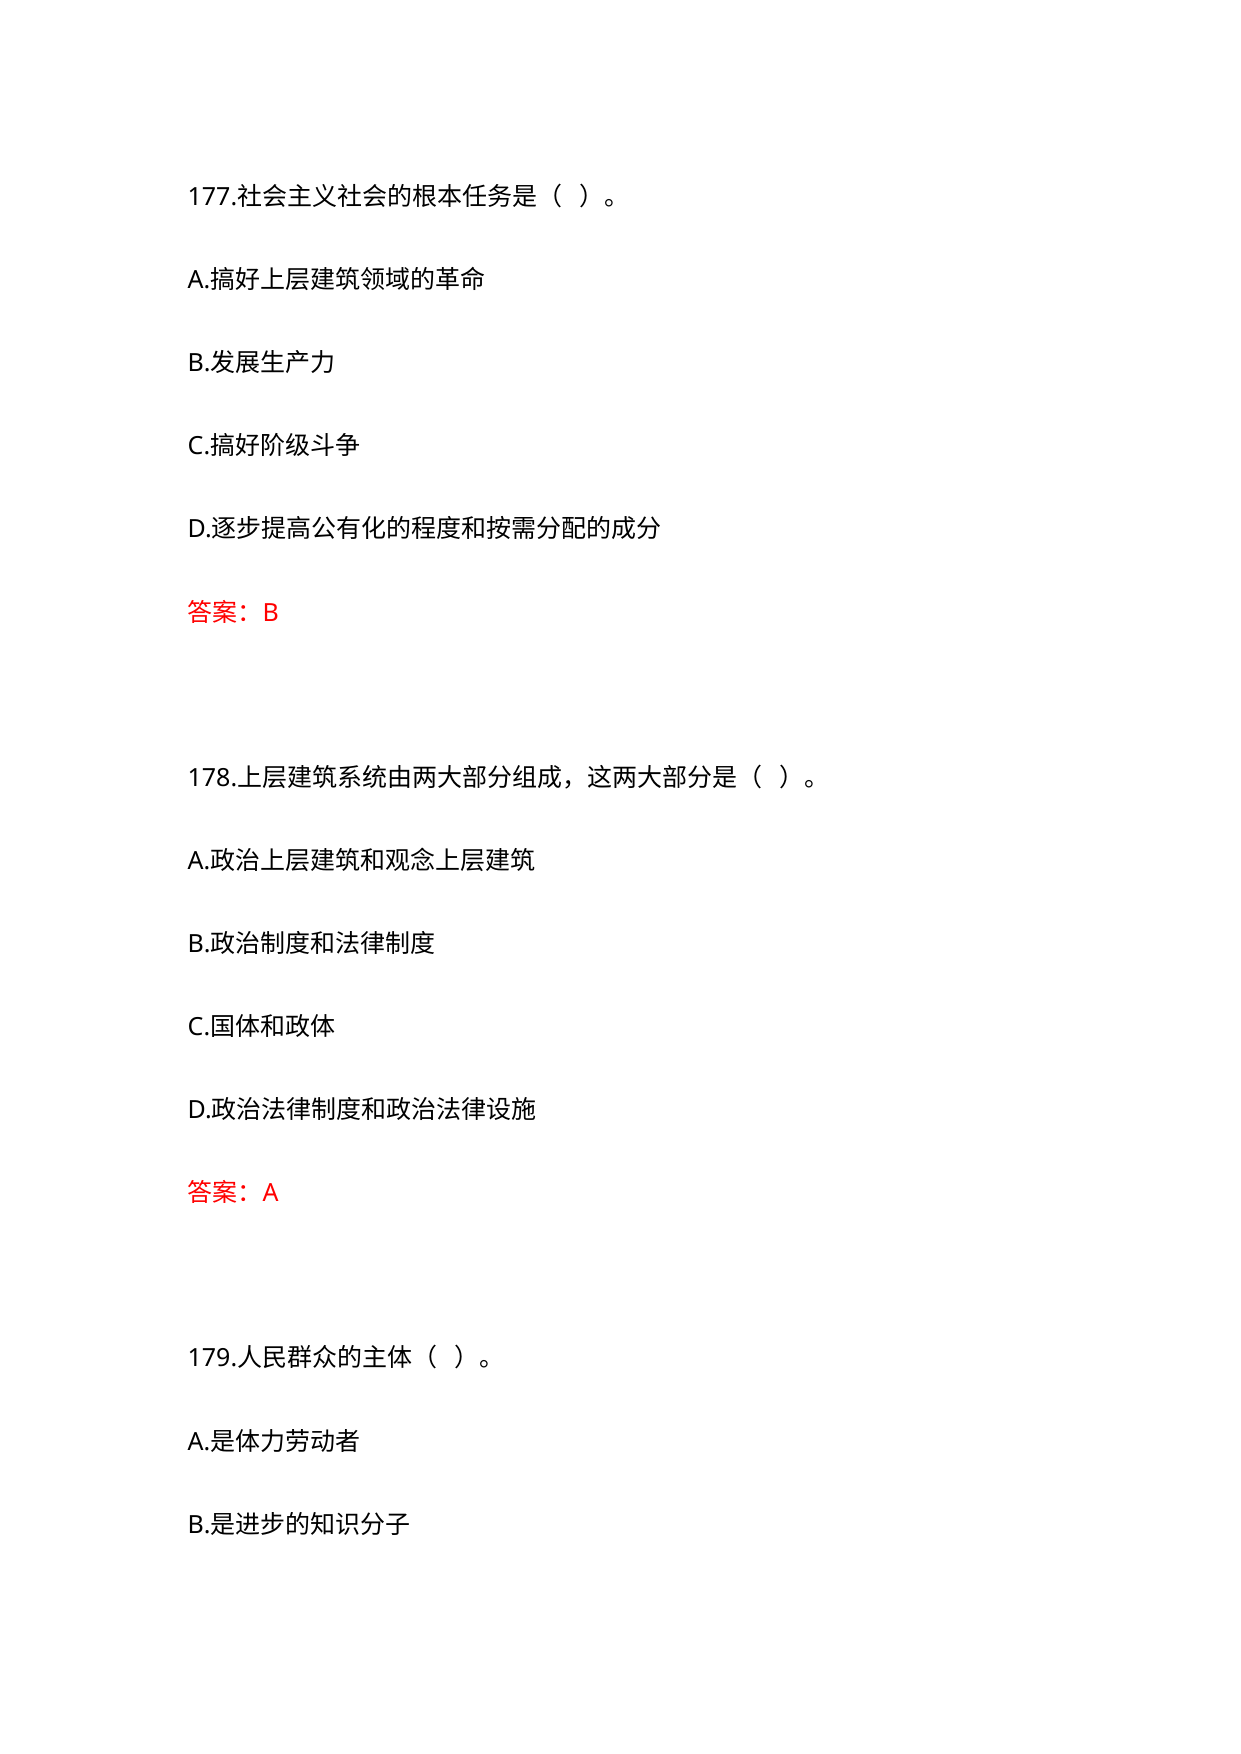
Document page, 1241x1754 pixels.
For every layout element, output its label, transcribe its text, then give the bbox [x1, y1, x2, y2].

text 答案：B [187, 578, 1053, 643]
text A.是体力劳动者 [187, 1407, 1053, 1472]
text D.逐步提高公有化的程度和按需分配的成分 [187, 494, 1053, 559]
text C.搞好阶级斗争 [187, 411, 1053, 476]
text B.发展生产力 [187, 328, 1053, 393]
text D.政治法律制度和政治法律设施 [187, 1075, 1053, 1140]
text A.搞好上层建筑领域的革命 [187, 245, 1053, 310]
text B.是进步的知识分子 [187, 1490, 1053, 1555]
text 答案：A [187, 1158, 1053, 1223]
text A.政治上层建筑和观念上层建筑 [187, 826, 1053, 891]
text B.政治制度和法律制度 [187, 909, 1053, 974]
text 177.社会主义社会的根本任务是（ ）。 [187, 162, 1053, 227]
text 178.上层建筑系统由两大部分组成，这两大部分是（ ）。 [187, 743, 1053, 808]
text C.国体和政体 [187, 992, 1053, 1057]
text 179.人民群众的主体（ ）。 [187, 1323, 1053, 1388]
